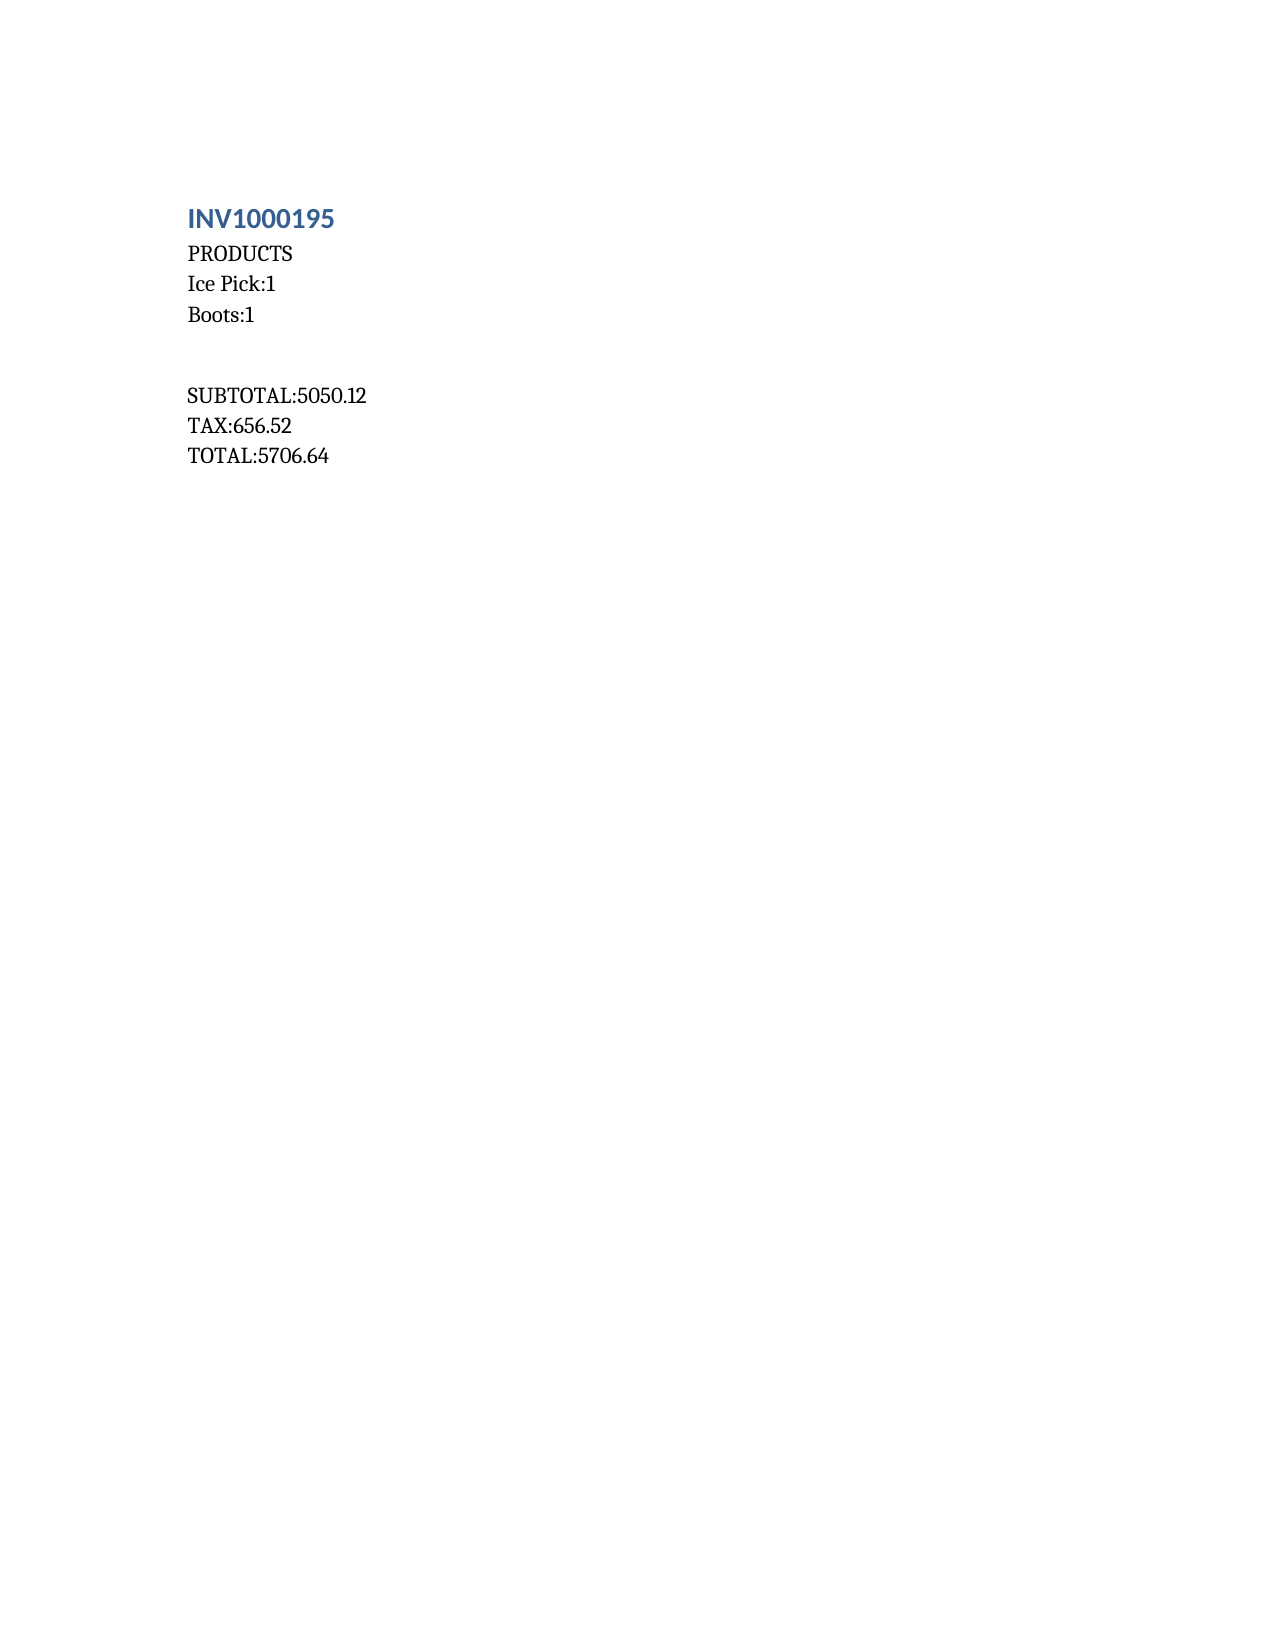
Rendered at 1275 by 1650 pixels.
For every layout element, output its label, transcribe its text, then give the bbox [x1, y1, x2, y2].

text PRODUCTS Ice Pick:1 Boots:1 [187, 241, 1087, 358]
text SUBTOTAL:5050.12 TAX:656.52 TOTAL:5706.64 [187, 383, 1087, 469]
subtitle INV1000195 [187, 200, 1087, 236]
